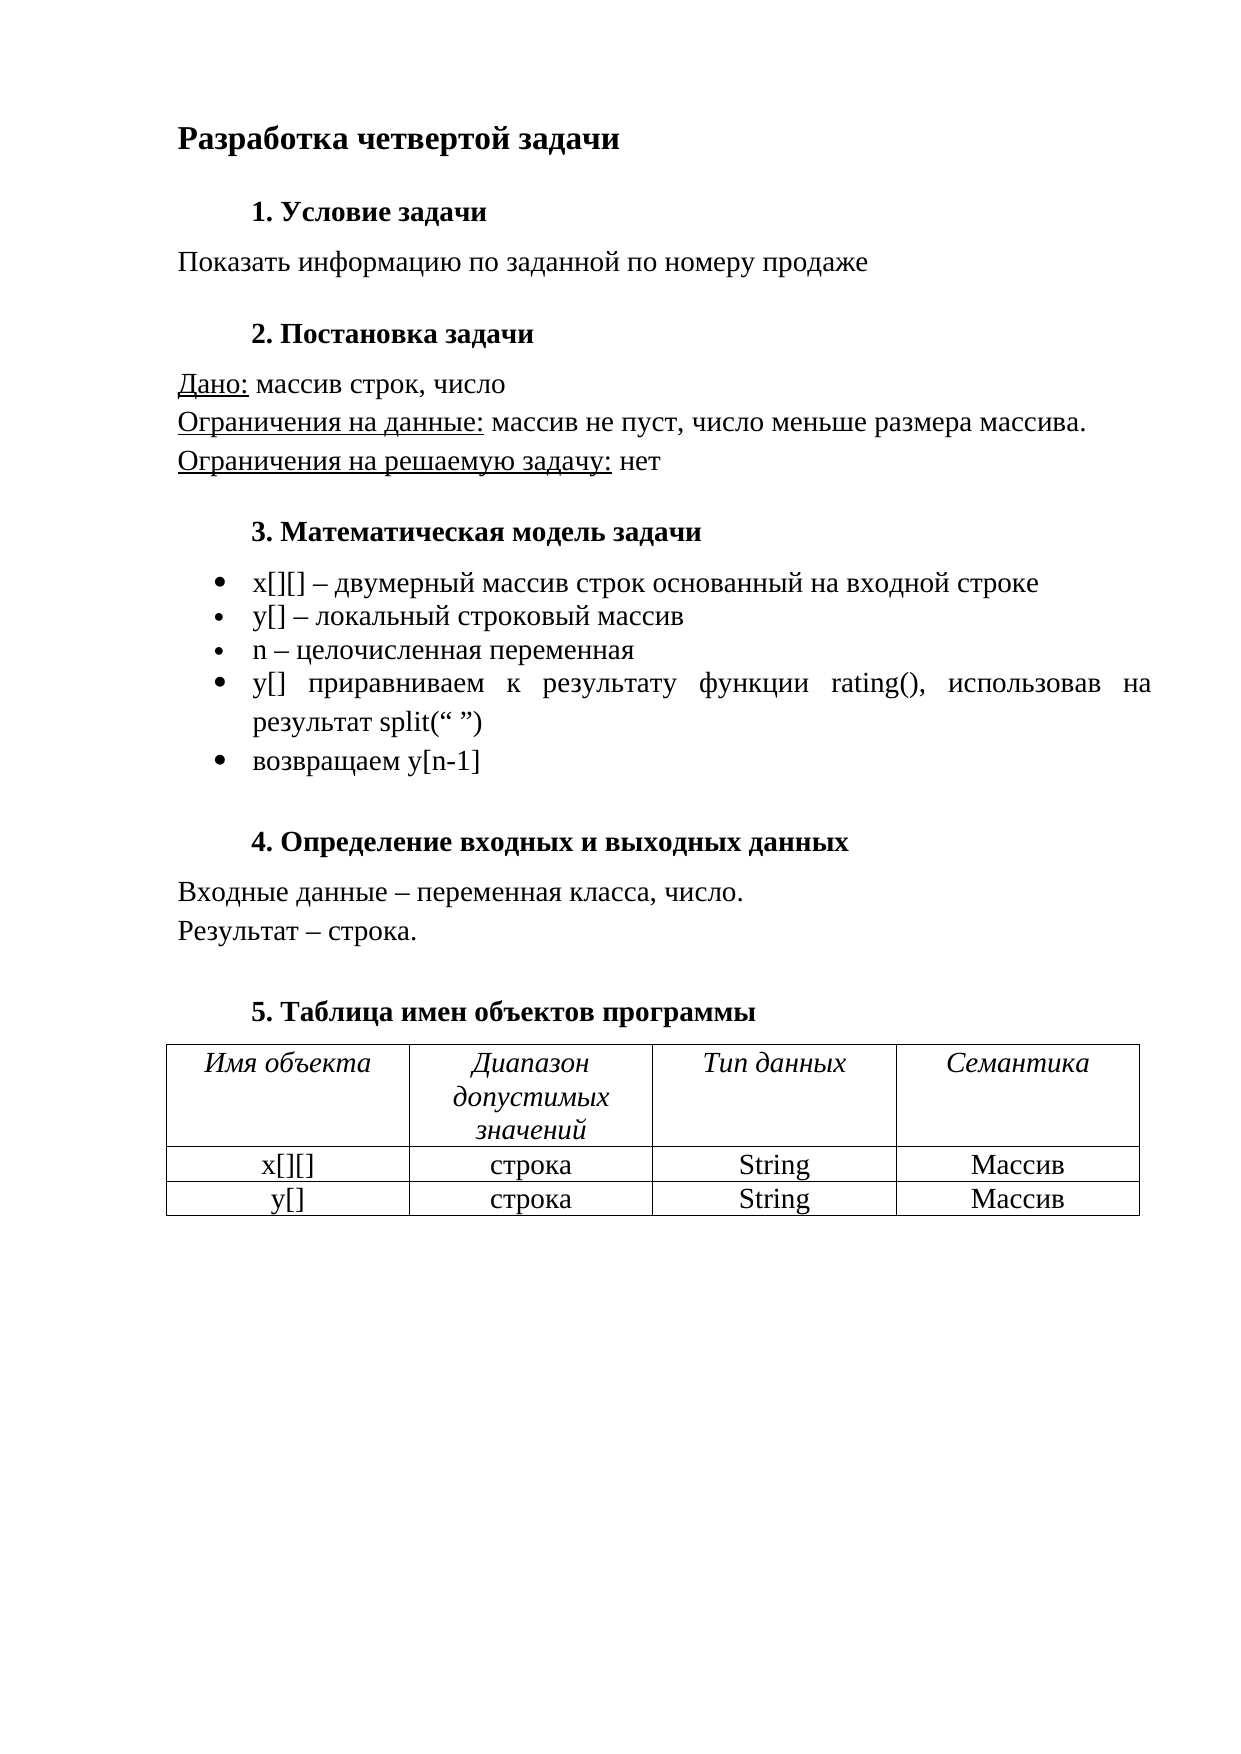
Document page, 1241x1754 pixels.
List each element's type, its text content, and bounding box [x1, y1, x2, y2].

list x[][] – двумерный массив строк основанный на входной строке [215, 565, 1149, 598]
text Результат – строка. [177, 913, 1152, 946]
text Показать информацию по заданной по номеру продаже [177, 244, 1152, 278]
text 3. Математическая модель задачи [251, 514, 1152, 548]
table_cell String [653, 1147, 896, 1181]
list y[] – локальный строковый массив [215, 598, 1149, 632]
table_cell x[][] [167, 1147, 409, 1181]
list y[] приравниваем к результату функции rating(), использовав на результат split(“ ”) [215, 665, 1152, 738]
table_cell Массив [897, 1182, 1139, 1215]
table_header Диапазон допустимых значений [410, 1045, 652, 1146]
text 4. Определение входных и выходных данных [251, 824, 1152, 857]
table_cell String [653, 1182, 896, 1215]
table_header Семантика [897, 1045, 1139, 1146]
text Разработка четвертой задачи [177, 118, 1152, 156]
text Ограничения на решаемую задачу: нет [177, 443, 1152, 477]
table_cell строка [410, 1147, 652, 1181]
text 1. Условие задачи [251, 194, 1152, 228]
list n – целочисленная переменная [215, 632, 1149, 665]
table_header Тип данных [653, 1045, 896, 1146]
table_cell y[] [167, 1182, 409, 1215]
table_header Имя объекта [167, 1045, 409, 1146]
text Ограничения на данные: массив не пуст, число меньше размера массива. [177, 404, 1152, 438]
text 5. Таблица имен объектов программы [251, 994, 1152, 1028]
text Входные данные – переменная класса, число. [177, 874, 1152, 908]
text Дано: массив строк, число [177, 366, 1152, 399]
table_cell Массив [897, 1147, 1139, 1181]
table_cell строка [410, 1182, 652, 1215]
list возвращаем y[n-1] [215, 743, 1152, 776]
text 2. Постановка задачи [251, 316, 1152, 349]
